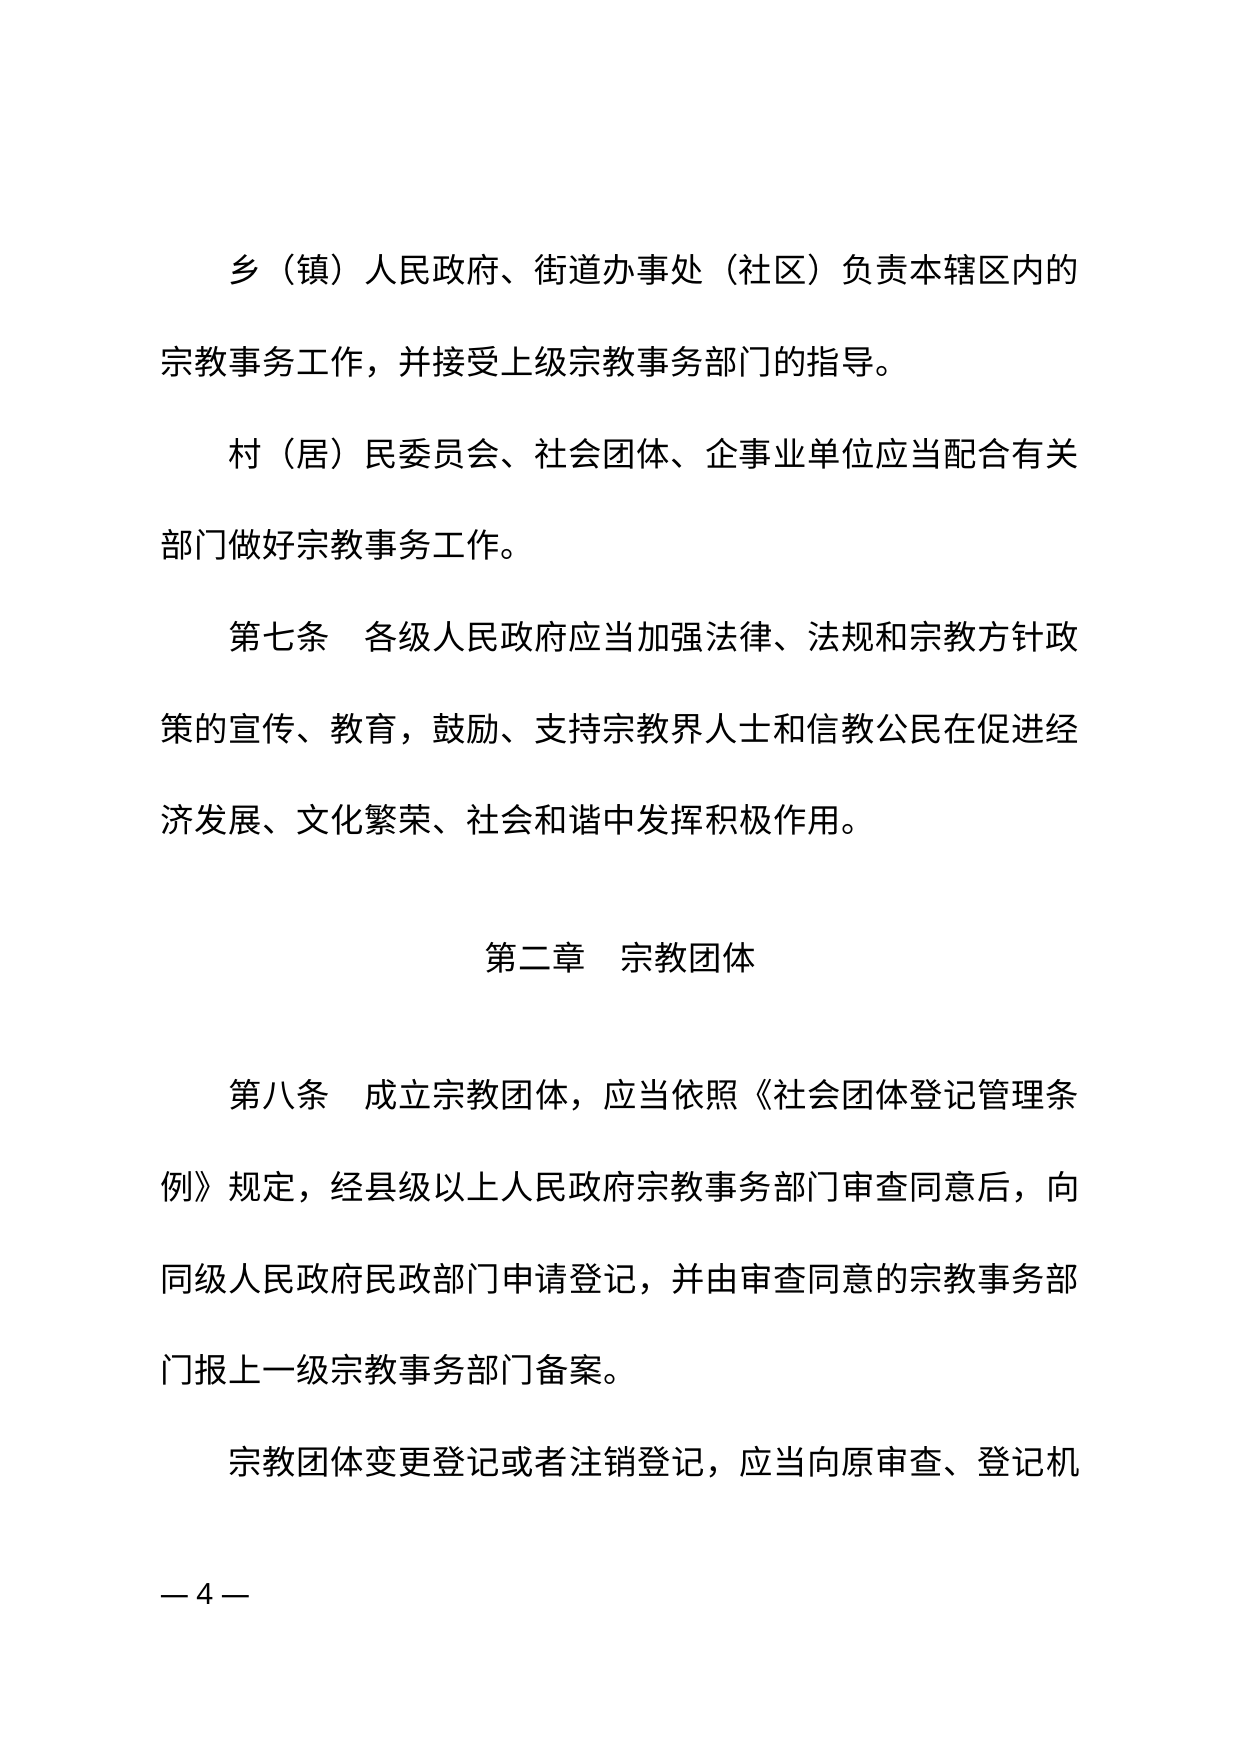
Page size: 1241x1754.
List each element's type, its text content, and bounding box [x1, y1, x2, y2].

text 第八条 成立宗教团体，应当依照《社会团体登记管理条例》规定，经县级以上人民政府宗教事务部门审查同意后，向同级人民政府民政部门申请登记，并由审查同意的宗教事务部门报上一级宗教事务部门备案。 [160, 1047, 1080, 1414]
text 村（居）民委员会、社会团体、企事业单位应当配合有关部门做好宗教事务工作。 [160, 406, 1080, 589]
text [160, 1414, 1080, 1506]
text 第二章 宗教团体 [160, 910, 1080, 1001]
text 乡（镇）人民政府、街道办事处（社区）负责本辖区内的宗教事务工作，并接受上级宗教事务部门的指导。 [160, 222, 1080, 406]
text 第七条 各级人民政府应当加强法律、法规和宗教方针政策的宣传、教育，鼓励、支持宗教界人士和信教公民在促进经济发展、文化繁荣、社会和谐中发挥积极作用。 [160, 589, 1080, 864]
